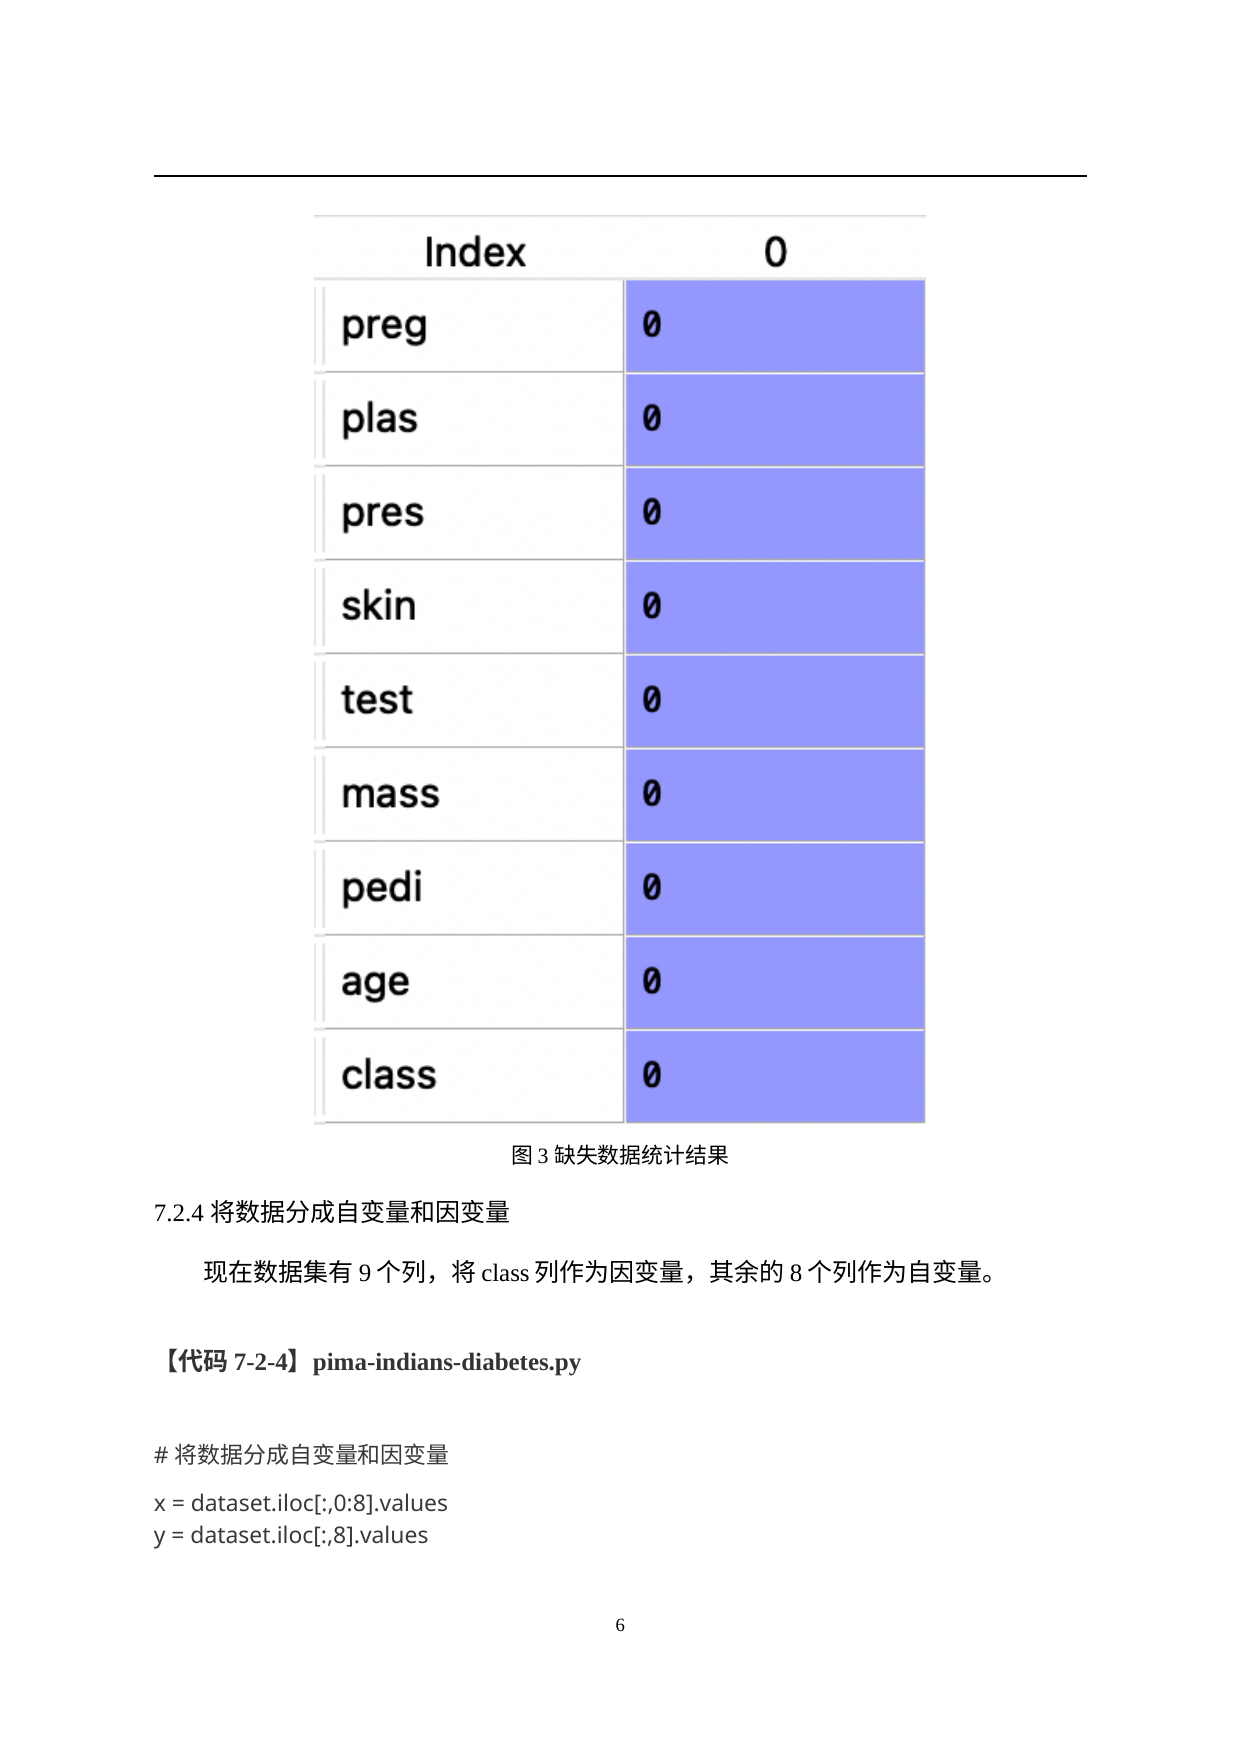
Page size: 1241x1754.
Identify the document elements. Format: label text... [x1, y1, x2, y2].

text x = dataset.iloc[:,0:8].values [153, 1486, 1087, 1518]
picture [313, 215, 927, 1125]
text y = dataset.iloc[:,8].values [153, 1518, 1087, 1551]
text # 将数据分成自变量和因变量 [153, 1421, 1087, 1486]
text 【代码7-2-4】pima-indians-diabetes.py [153, 1327, 1087, 1392]
text 现在数据集有9个列，将class列作为因变量，其余的8个列作为自变量。 [153, 1252, 1087, 1288]
text 图3 缺失数据统计结果 [153, 1138, 1087, 1170]
text 7.2.4 将数据分成自变量和因变量 [153, 1178, 1087, 1243]
